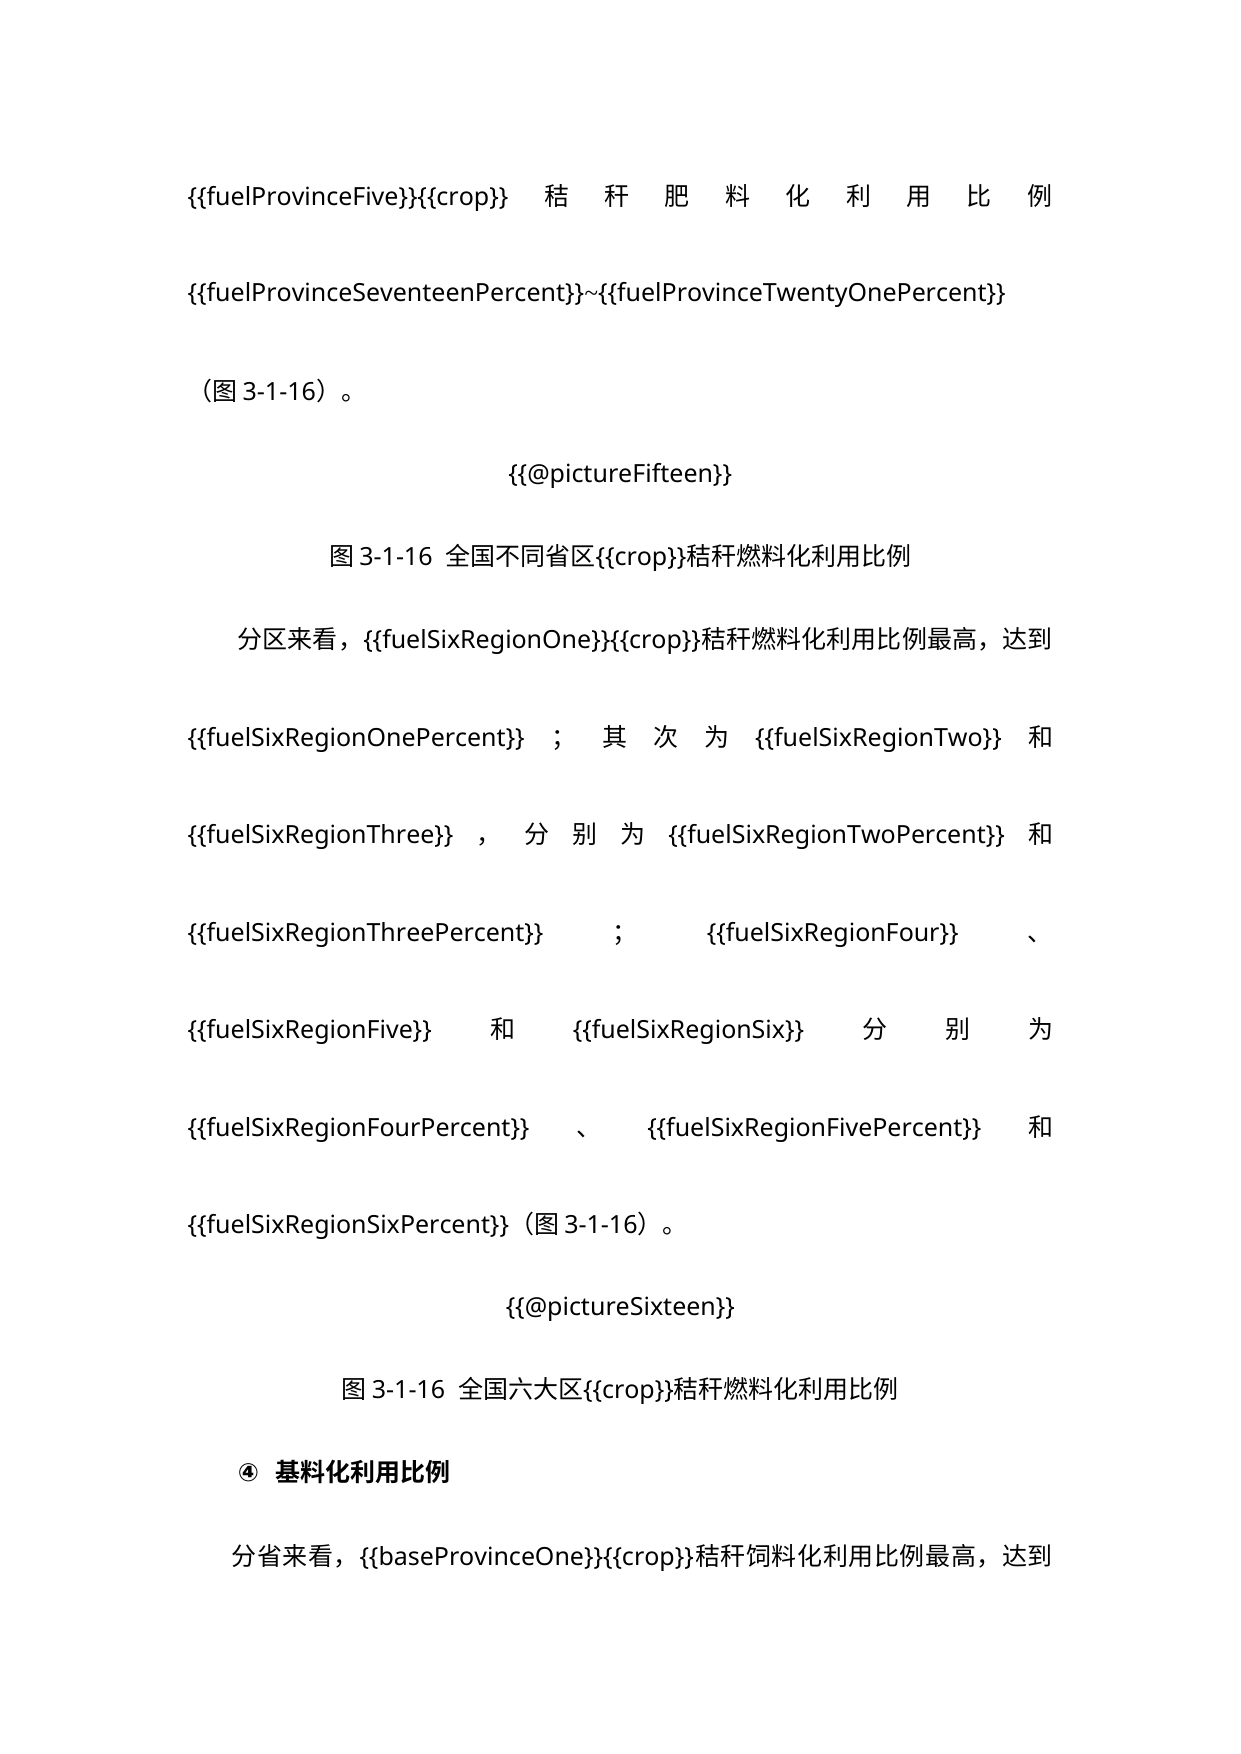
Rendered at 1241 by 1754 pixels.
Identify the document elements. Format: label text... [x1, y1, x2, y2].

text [187, 1522, 1053, 1587]
text {{@pictureSixteen}} [187, 1273, 1053, 1338]
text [187, 162, 1053, 422]
text 分区来看，{{fuelSixRegionOne}}{{crop}}秸秆燃料化利用比例最高，达到{{fuelSixRegionOnePercent}}；其次为{{fuelSixRegionTwo}}和{{fuelSixRegionThree}}，分别为{{fuelSixRegionTwoPercent}}和{{fuelSixRegionThreePercent}}；{{fuelSixRegionFour}}、{{fuelSixRegionFive}}和{{fuelSixRegionSix}}分别为{{fuelSixRegionFourPercent}}、{{fuelSixRegionFivePercent}}和{{fuelSixRegionSixPercent}}（图3-1-16）。 [187, 605, 1053, 1255]
list 基料化利用比例 [238, 1438, 1053, 1503]
text 图3-1-16 全国不同省区{{crop}}秸秆燃料化利用比例 [187, 522, 1053, 587]
text {{@pictureFifteen}} [187, 440, 1053, 505]
text 图3-1-16 全国六大区{{crop}}秸秆燃料化利用比例 [187, 1355, 1053, 1420]
